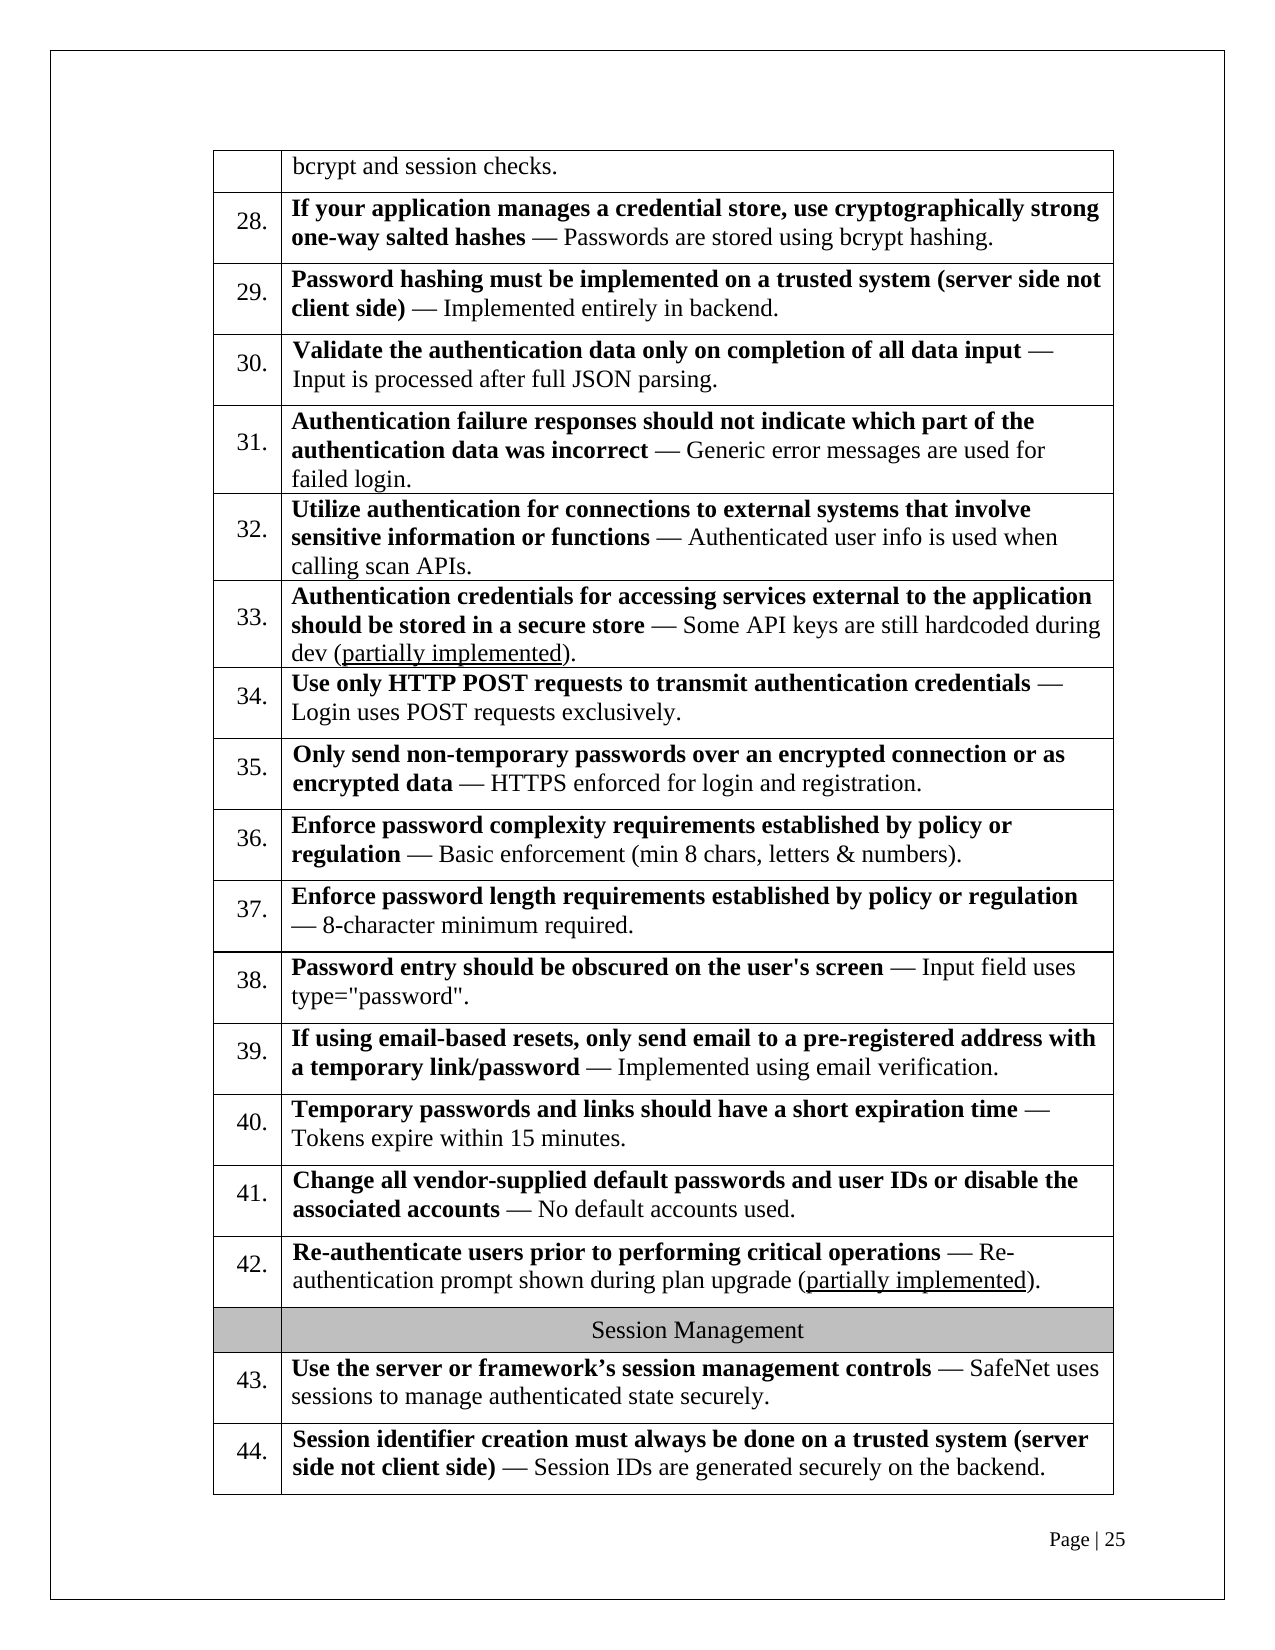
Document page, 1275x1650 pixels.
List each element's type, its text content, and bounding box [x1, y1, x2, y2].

table_cell Temporary passwords and links should have a short expiration time — Tokens expire within 15 minutes. [282, 1095, 1113, 1164]
table_cell If your application manages a credential store, use cryptographically strong one-way salted hashes — Passwords are stored using bcrypt hashing. [282, 193, 1113, 263]
table_cell Authentication credentials for accessing services external to the application should be stored in a secure store — Some API keys are still hardcoded during dev (partially implemented). [282, 581, 1113, 667]
table_cell Session Management [282, 1308, 1113, 1352]
table_cell [214, 193, 281, 263]
table_cell [214, 1353, 281, 1423]
table_cell Re-authenticate users prior to performing critical operations — Re-authentication prompt shown during plan upgrade (partially implemented). [282, 1237, 1113, 1307]
table_cell Enforce password length requirements established by policy or regulation — 8-character minimum required. [282, 881, 1113, 951]
table_cell Utilize authentication for connections to external systems that involve sensitive information or functions — Authenticated user info is used when calling scan APIs. [282, 494, 1113, 580]
table_cell [214, 810, 281, 880]
table_cell Password hashing must be implemented on a trusted system (server side not client side) — Implemented entirely in backend. [282, 264, 1113, 334]
table_cell [214, 335, 281, 405]
table_cell [214, 581, 281, 667]
table_cell If using email-based resets, only send email to a pre-registered address with a temporary link/password — Implemented using email verification. [282, 1024, 1113, 1093]
table_cell Only send non-temporary passwords over an encrypted connection or as encrypted data — HTTPS enforced for login and registration. [282, 739, 1113, 809]
table_cell Authentication failure responses should not indicate which part of the authentication data was incorrect — Generic error messages are used for failed login. [282, 406, 1113, 493]
table_cell [214, 151, 281, 192]
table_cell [282, 151, 1113, 192]
table_cell Password entry should be obscured on the user's screen — Input field uses type="password". [282, 953, 1113, 1022]
table_cell [214, 1095, 281, 1164]
table_cell [214, 1024, 281, 1093]
table_cell [214, 406, 281, 493]
table_cell [214, 668, 281, 738]
table_cell [214, 739, 281, 809]
table_cell [214, 1424, 281, 1494]
table_cell Change all vendor-supplied default passwords and user IDs or disable the associated accounts — No default accounts used. [282, 1166, 1113, 1236]
table_cell [214, 953, 281, 1022]
table_cell [214, 494, 281, 580]
table_cell [214, 1166, 281, 1236]
table_cell [214, 881, 281, 951]
table_cell Use only HTTP POST requests to transmit authentication credentials — Login uses POST requests exclusively. [282, 668, 1113, 738]
table_cell Use the server or framework’s session management controls — SafeNet uses sessions to manage authenticated state securely. [282, 1353, 1113, 1423]
table_cell Enforce password complexity requirements established by policy or regulation — Basic enforcement (min 8 chars, letters & numbers). [282, 810, 1113, 880]
table_cell [214, 264, 281, 334]
table_cell Session identifier creation must always be done on a trusted system (server side not client side) — Session IDs are generated securely on the backend. [282, 1424, 1113, 1494]
table_cell [214, 1308, 281, 1352]
table_cell [214, 1237, 281, 1307]
table_cell Validate the authentication data only on completion of all data input — Input is processed after full JSON parsing. [282, 335, 1113, 405]
